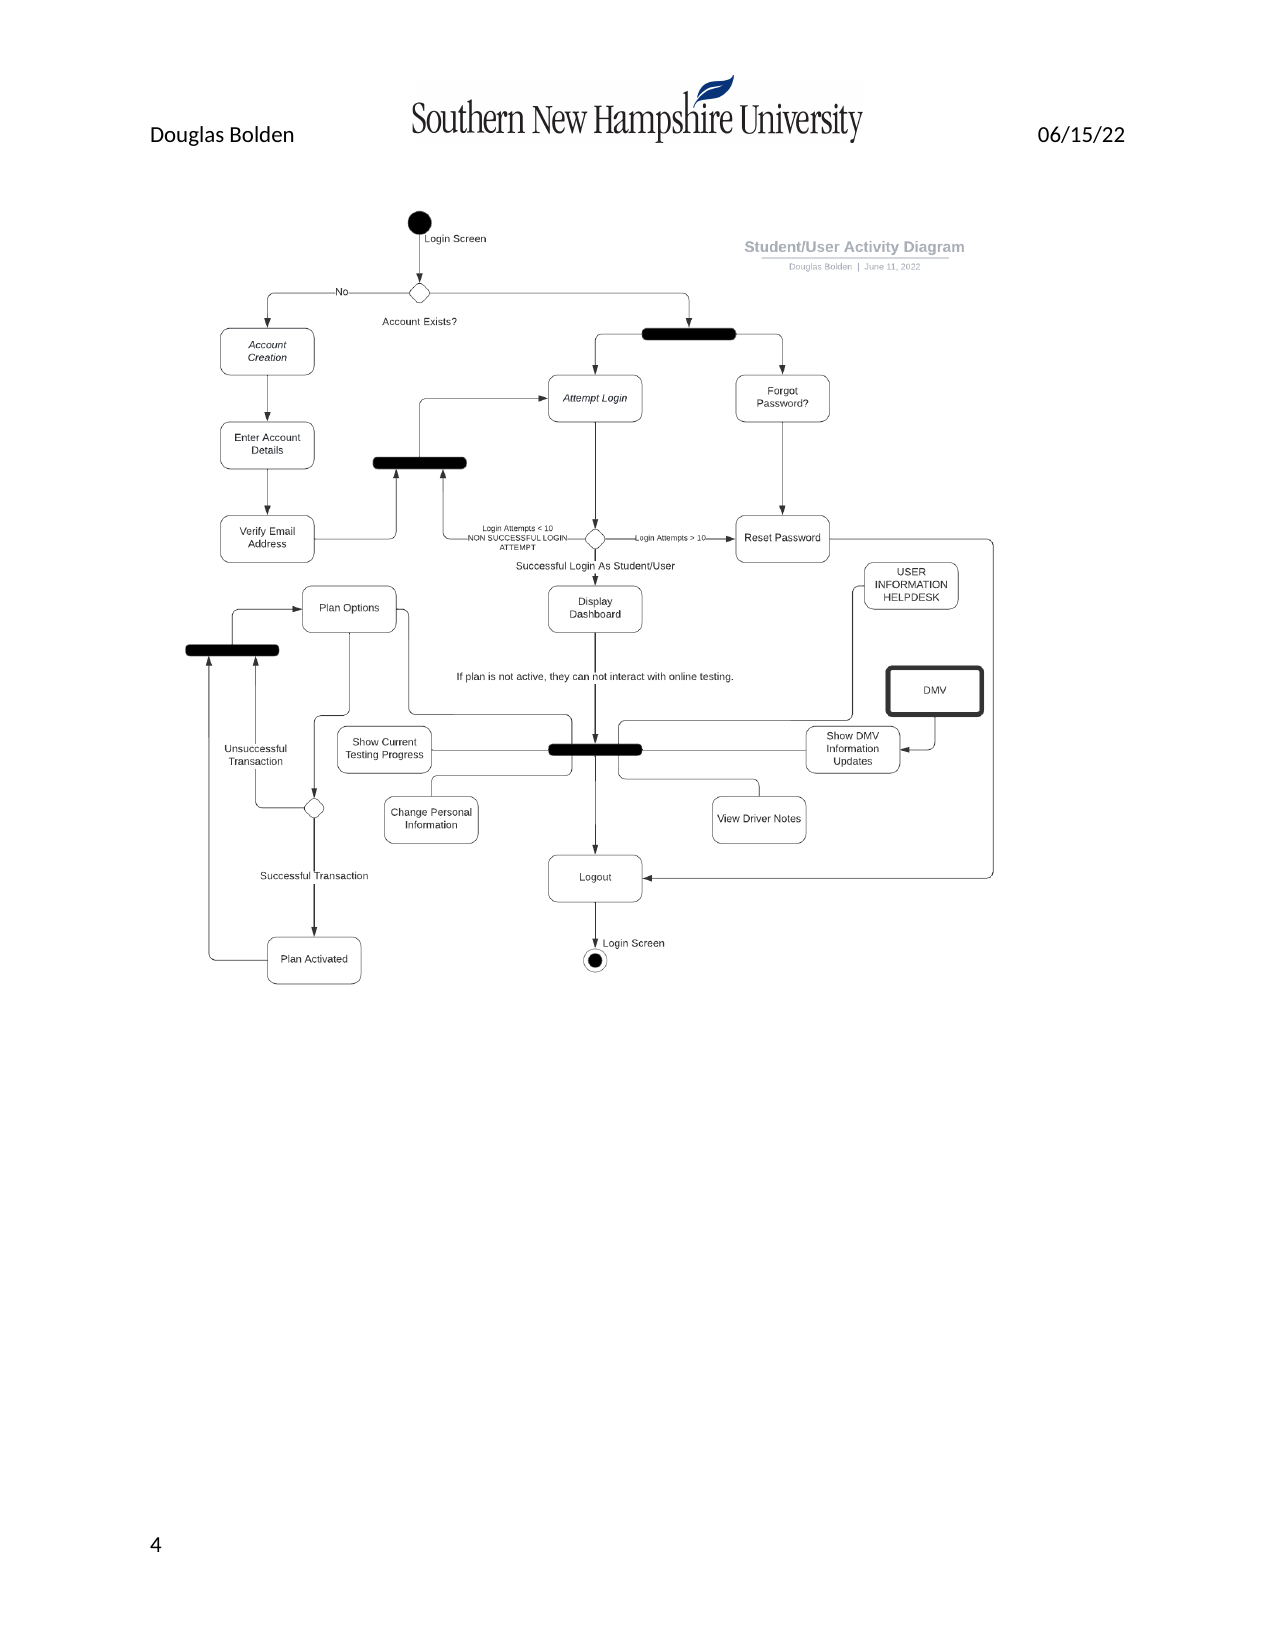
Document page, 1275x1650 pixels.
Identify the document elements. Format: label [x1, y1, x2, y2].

picture [150, 164, 1125, 1007]
picture [412, 75, 863, 143]
